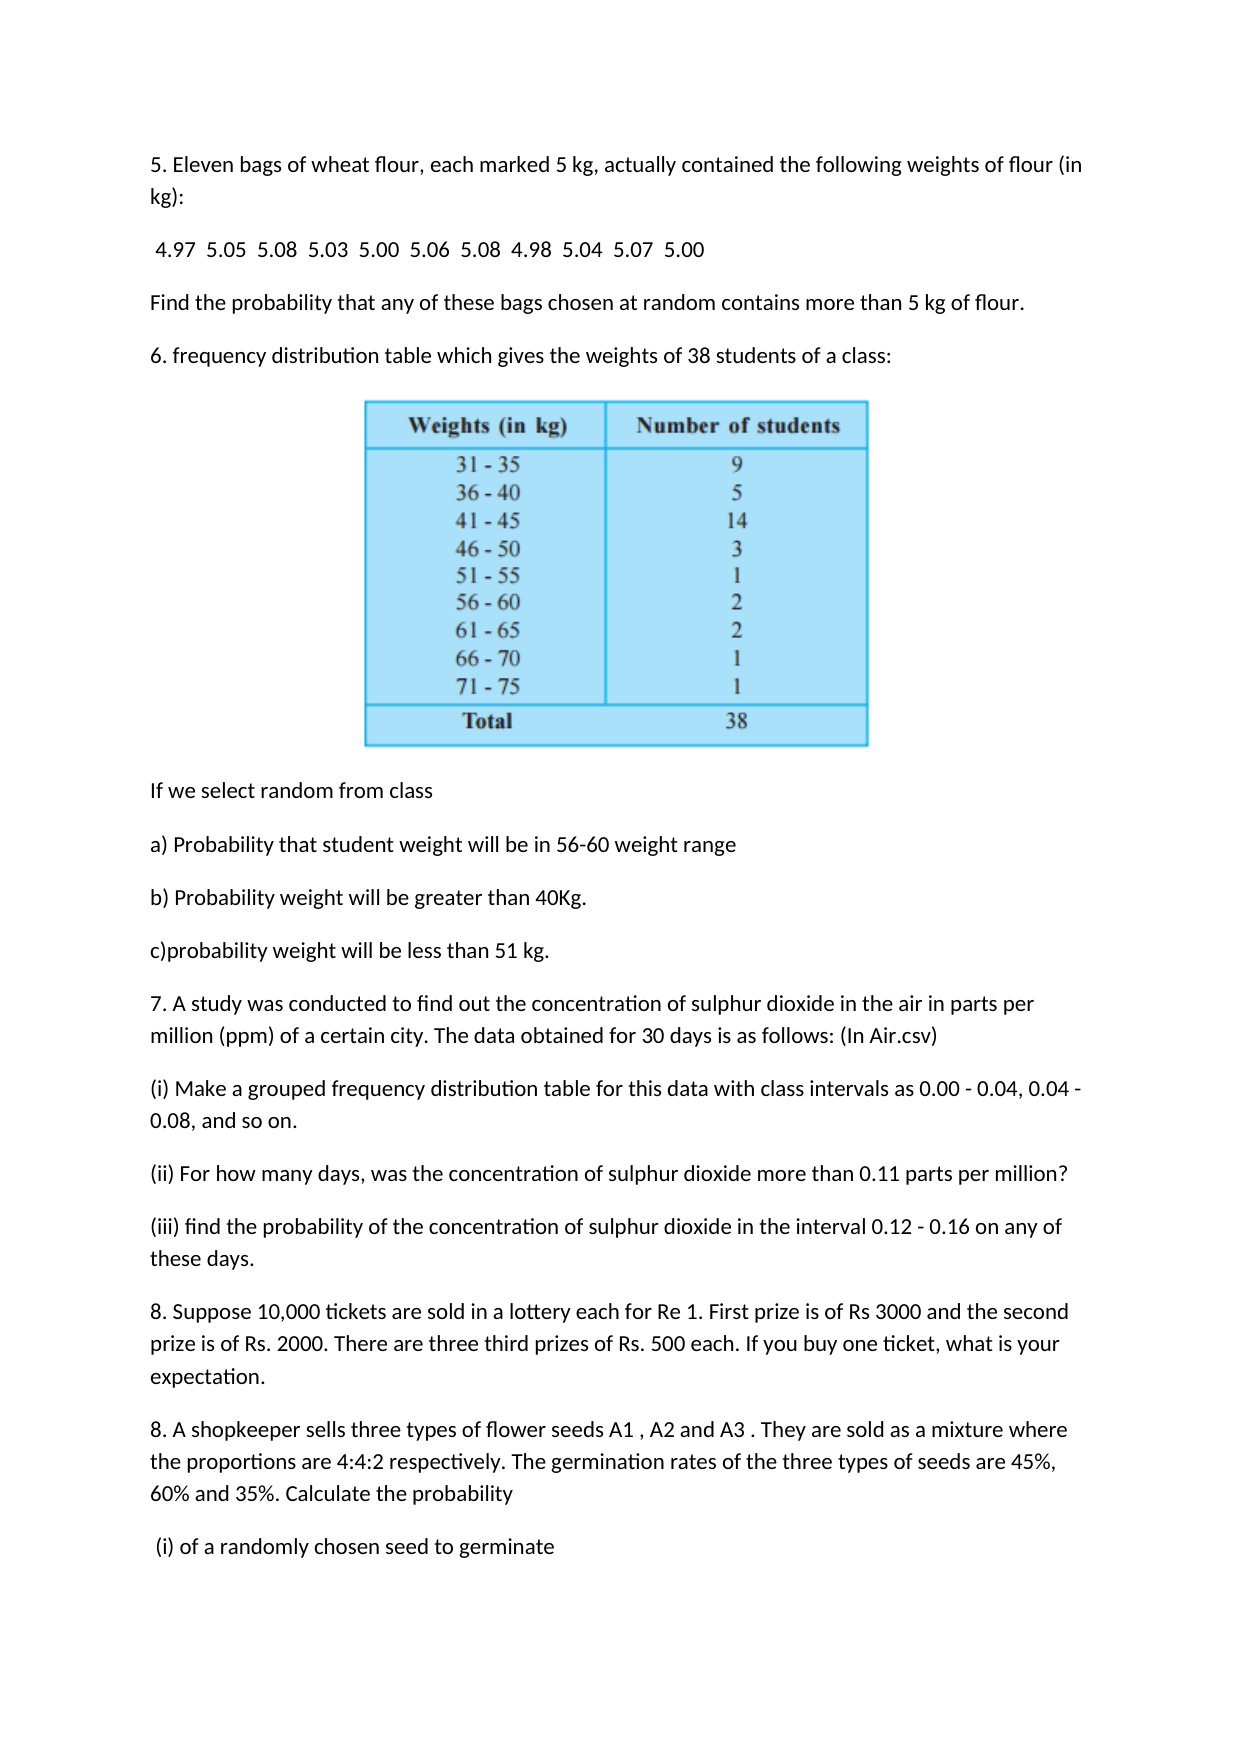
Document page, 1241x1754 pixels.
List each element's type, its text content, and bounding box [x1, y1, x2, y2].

text 8. Suppose 10,000 tickets are sold in a lottery each for Re 1. First prize is of Rs 3000 and the second prize is of Rs. 2000. There are three third prizes of Rs. 500 each. If you buy one ticket, what is your expectation. [150, 1297, 1090, 1390]
text Find the probability that any of these bags chosen at random contains more than 5 kg of flour. [150, 288, 1090, 316]
text 8. A shopkeeper sells three types of flower seeds A1 , A2 and A3 . They are sold as a mixture where the proportions are 4:4:2 respectively. The germination rates of the three types of seeds are 45%, 60% and 35%. Calculate the probability [150, 1415, 1090, 1507]
text 7. A study was conducted to find out the concentration of sulphur dioxide in the air in parts per million (ppm) of a certain city. The data obtained for 30 days is as follows: (In Air.csv) [150, 989, 1090, 1049]
text If we select random from class [150, 777, 1090, 805]
text (iii) find the probability of the concentration of sulphur dioxide in the interval 0.12 - 0.16 on any of these days. [150, 1212, 1090, 1272]
text (i) Make a grouped frequency distribution table for this data with class intervals as 0.00 - 0.04, 0.04 - 0.08, and so on. [150, 1074, 1090, 1134]
text c)probability weight will be less than 51 kg. [150, 936, 1090, 964]
text 6. frequency distribution table which gives the weights of 38 students of a class: [150, 341, 1090, 369]
text b) Probability weight will be greater than 40Kg. [150, 883, 1090, 911]
text a) Probability that student weight will be in 56-60 weight range [150, 830, 1090, 858]
text (i) of a randomly chosen seed to germinate [150, 1532, 1090, 1560]
text 5. Eleven bags of wheat flour, each marked 5 kg, actually contained the following weights of flour (in kg): [150, 150, 1090, 210]
text (ii) For how many days, was the concentration of sulphur dioxide more than 0.11 parts per million? [150, 1159, 1090, 1187]
picture [360, 394, 880, 752]
text 4.97 5.05 5.08 5.03 5.00 5.06 5.08 4.98 5.04 5.07 5.00 [150, 235, 1090, 263]
